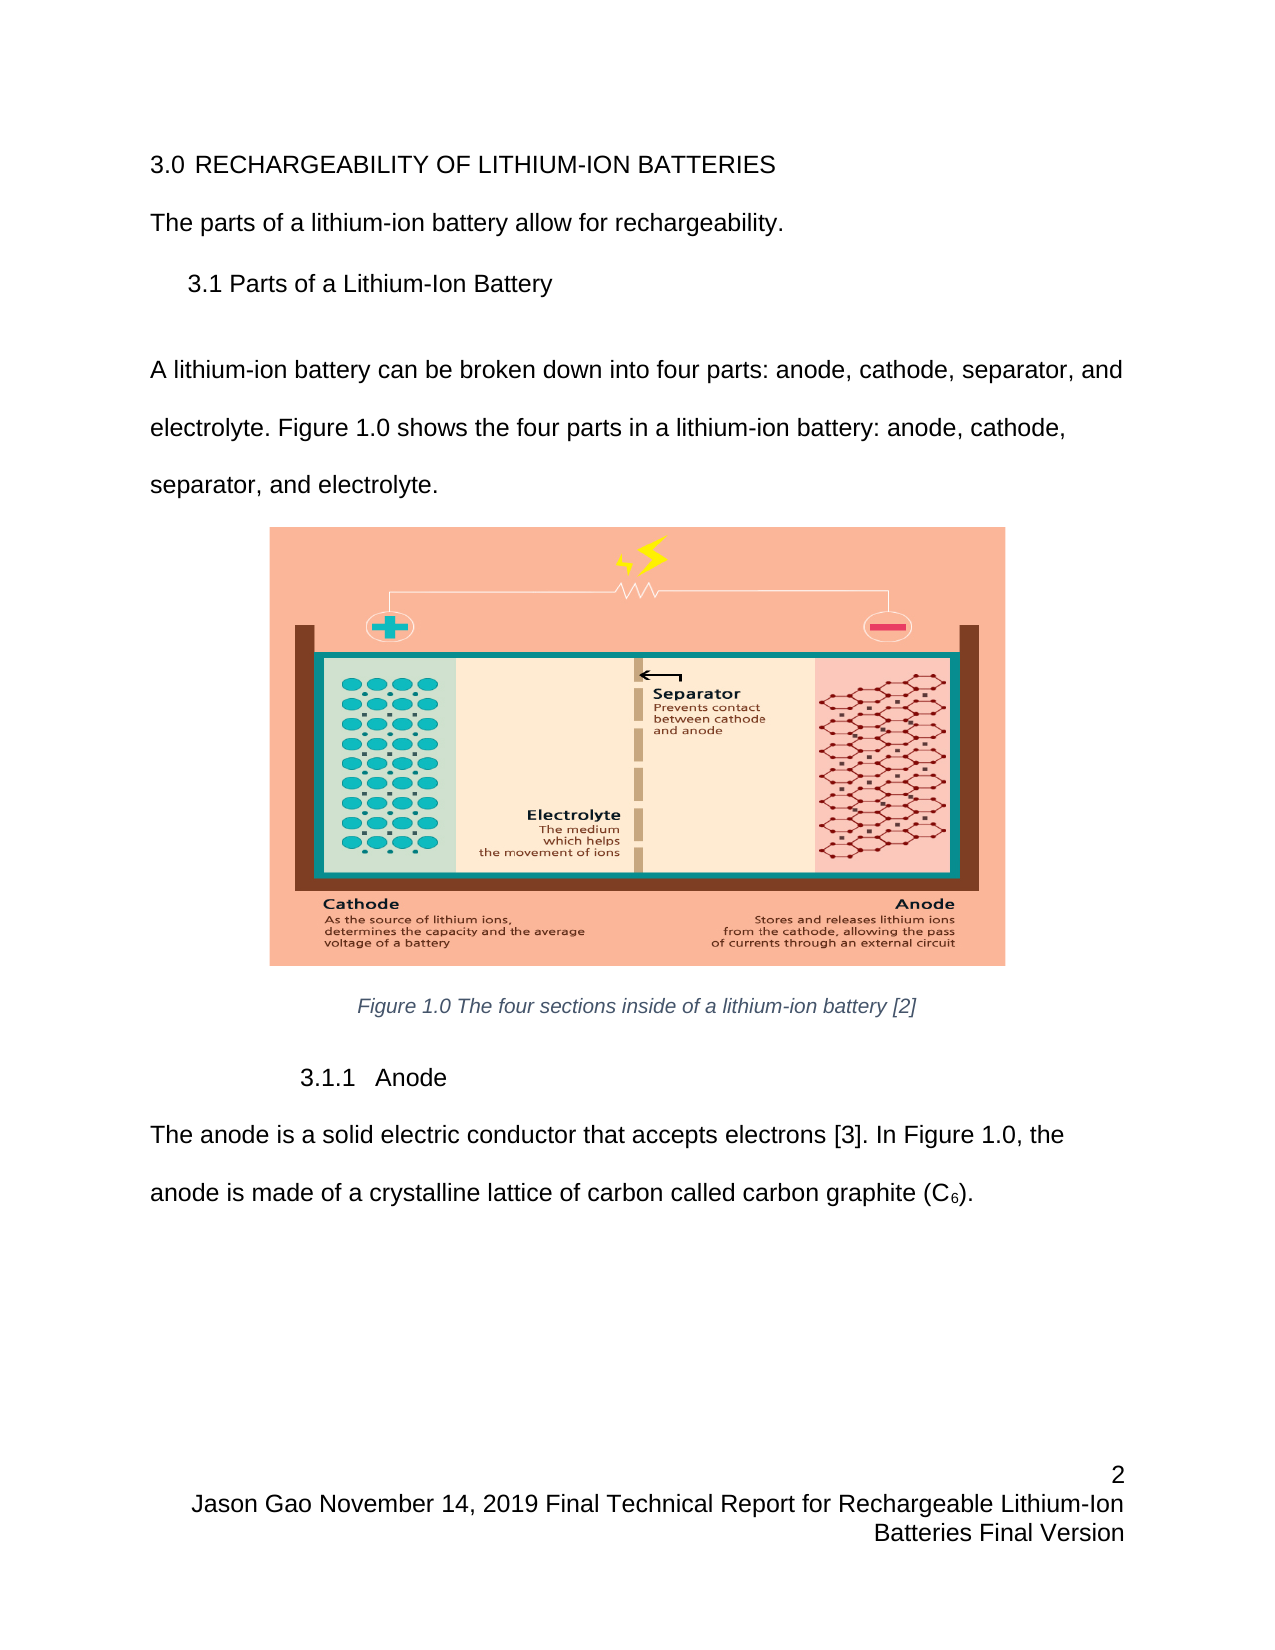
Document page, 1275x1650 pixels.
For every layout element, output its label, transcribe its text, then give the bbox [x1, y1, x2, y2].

text The anode is a solid electric conductor that accepts electrons . In Figure 1.0, the anode is made of a crystalline lattice of carbon called carbon graphite (C6). [150, 1120, 1125, 1207]
subtitle Anode [300, 1063, 1125, 1092]
text The parts of a lithium-ion battery allow for rechargeability. [150, 207, 1125, 236]
picture [269, 527, 1006, 966]
text A lithium-ion battery can be broken down into four parts: anode, cathode, separator, and electrolyte. Figure 1.0 shows the four parts in a lithium-ion battery: anode, cathode, separator, and electrolyte. [150, 355, 1125, 499]
subtitle RECHARGEABILITY OF LITHIUM-ION BATTERIES [150, 150, 1125, 179]
subtitle 3.1 Parts of a Lithium-Ion Battery [150, 269, 1125, 298]
text Figure 1.0 The four sections inside of a lithium-ion battery [150, 994, 1125, 1018]
